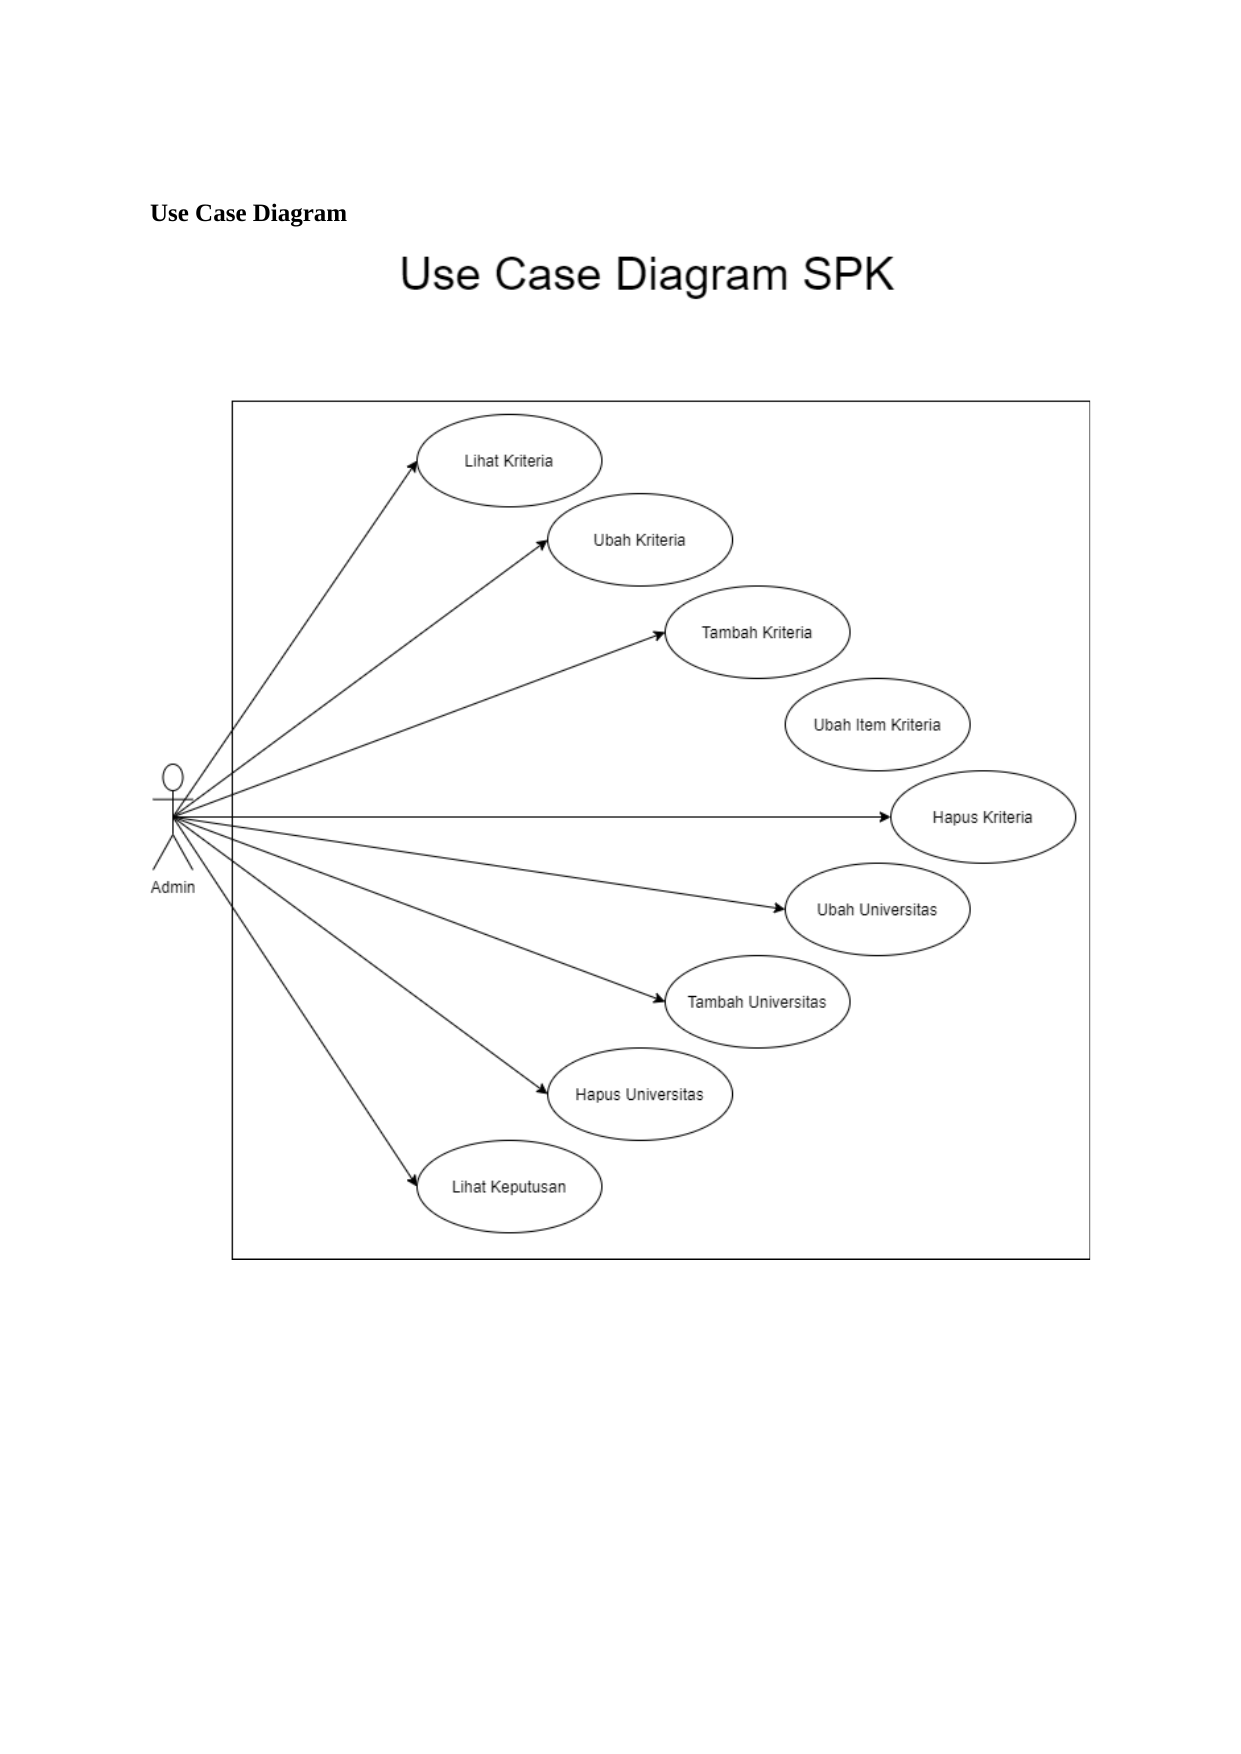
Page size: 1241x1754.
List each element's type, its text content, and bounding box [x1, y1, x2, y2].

picture [150, 245, 1091, 1260]
text Use Case Diagram [150, 198, 1090, 226]
